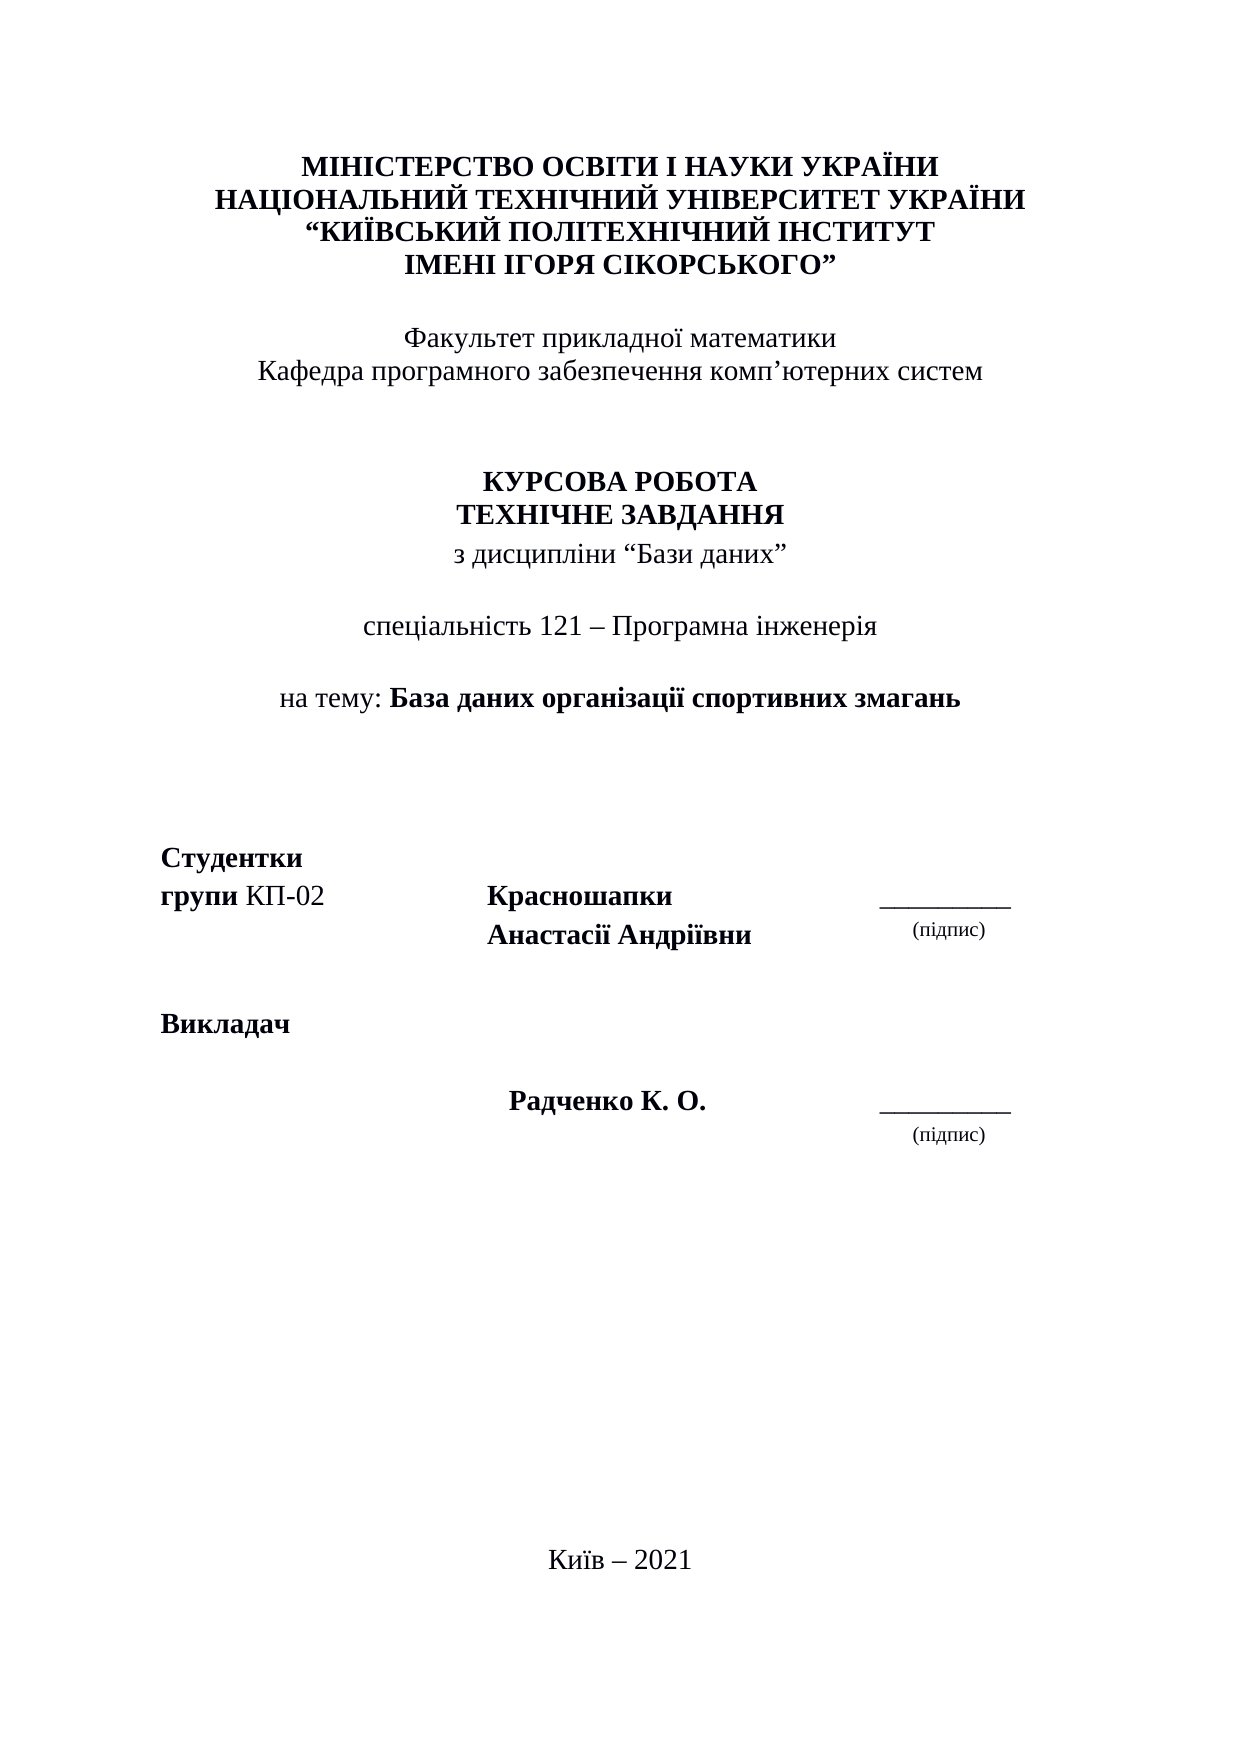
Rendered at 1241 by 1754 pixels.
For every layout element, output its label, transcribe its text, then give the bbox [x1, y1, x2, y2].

text КУРСОВА РОБОТА [150, 464, 1090, 497]
text з дисципліни “Бази даних” [150, 536, 1090, 569]
text спеціальність 121 – Програмна інженерія [150, 608, 1090, 642]
text МІНІСТЕРСТВО ОСВІТИ І НАУКИ УКРАЇНИ [150, 150, 1090, 183]
table_cell _________ (підпис) [800, 996, 1091, 1195]
text “КИЇВСЬКИЙ ПОЛІТЕХНІЧНИЙ ІНСТИТУТ [150, 216, 1090, 248]
table_cell Викладач [150, 996, 476, 1195]
table_header Студентки групи КП-02 [150, 829, 476, 996]
text на тему: База даних організації спортивних змагань [150, 680, 1090, 714]
text Кафедра програмного забезпечення комп’ютерних систем [150, 353, 1090, 387]
text ІМЕНІ ІГОРЯ СІКОРСЬКОГО” [150, 248, 1090, 281]
text НАЦІОНАЛЬНИЙ ТЕХНІЧНИЙ УНІВЕРСИТЕТ УКРАЇНИ [150, 183, 1090, 216]
text Факультет прикладної математики [150, 320, 1090, 353]
table_header Красношапки Анастасії Андріївни [476, 829, 800, 996]
table_header _________ (підпис) [800, 829, 1091, 996]
text Київ – 2021 [150, 1542, 1090, 1576]
table_cell Радченко К. О. [476, 996, 800, 1195]
text ТЕХНІЧНЕ ЗАВДАННЯ [150, 497, 1090, 531]
